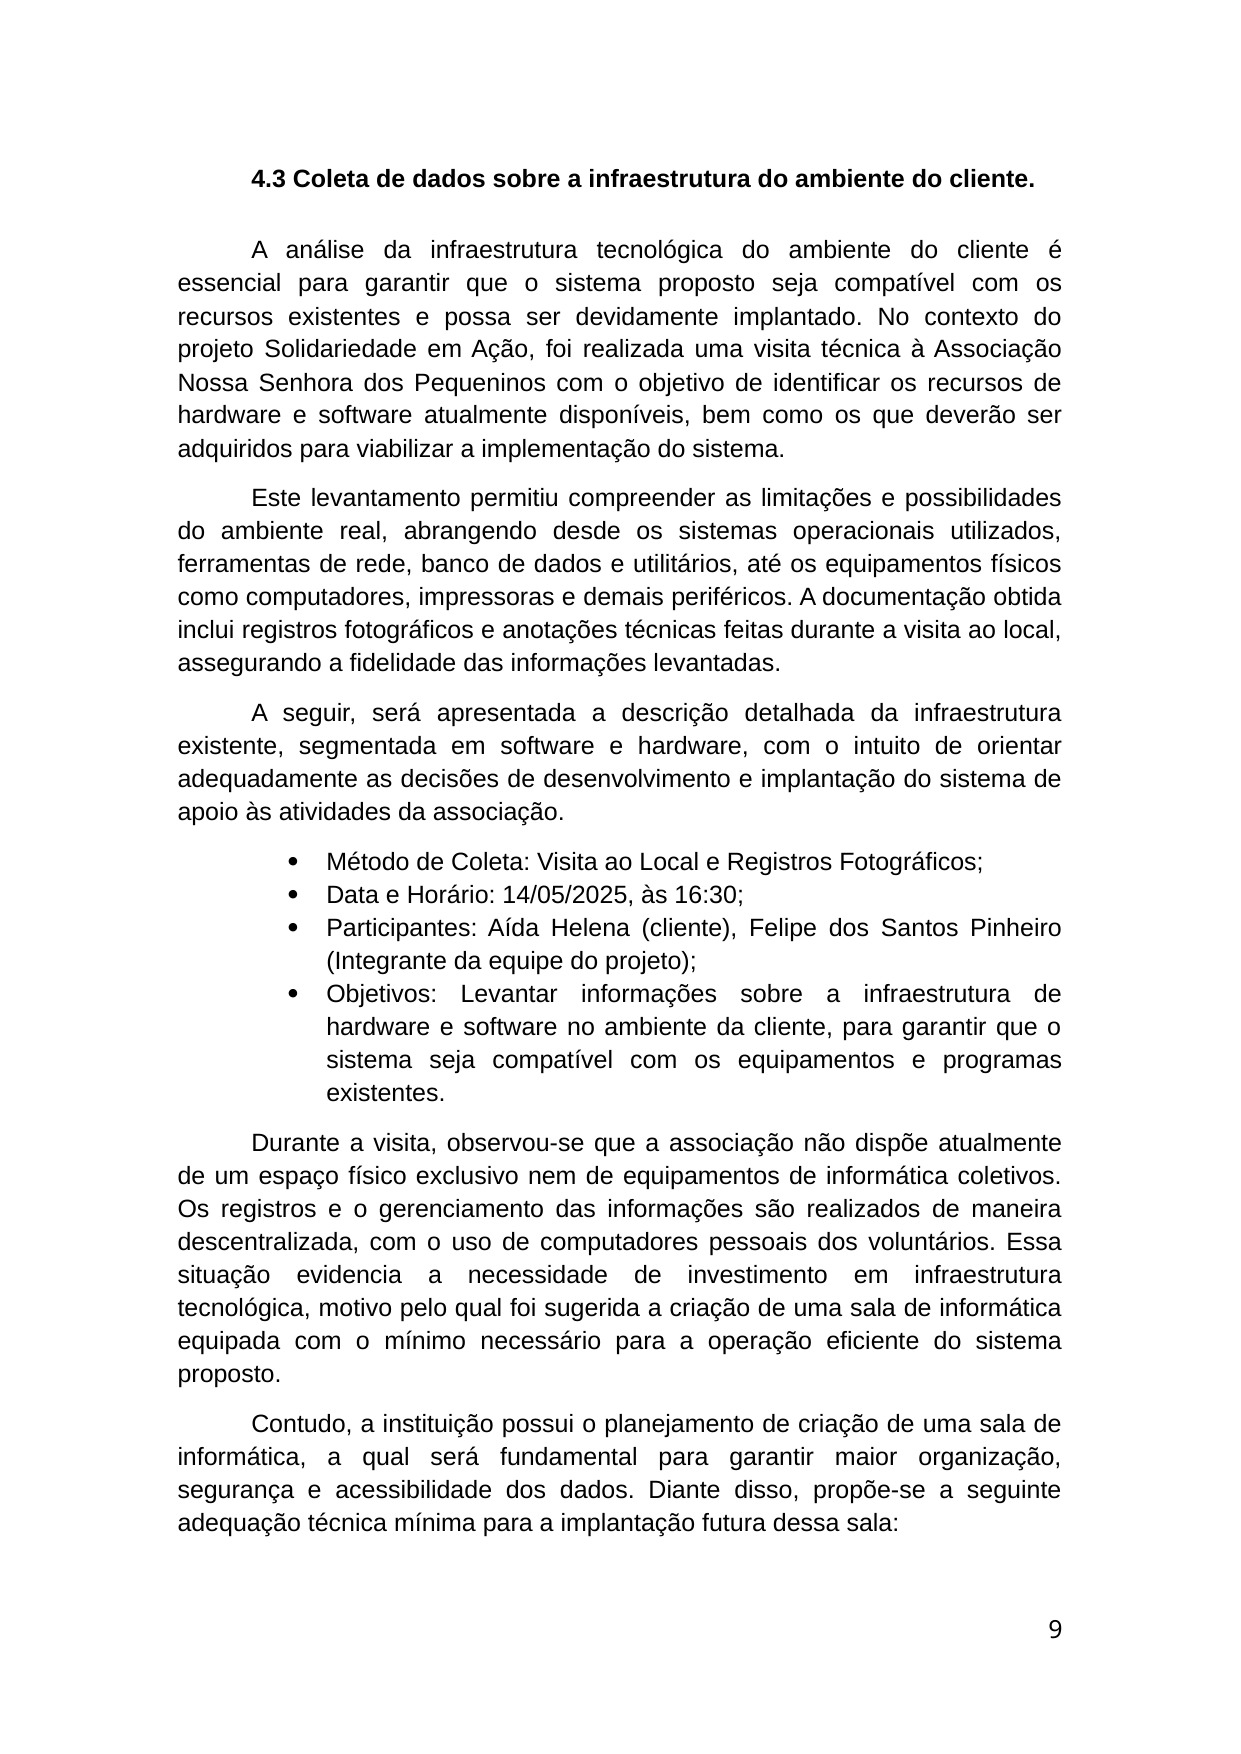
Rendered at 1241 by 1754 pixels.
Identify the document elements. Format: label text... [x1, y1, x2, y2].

text Durante a visita, observou-se que a associação não dispõe atualmente de um espaço físico exclusivo nem de equipamentos de informática coletivos. Os registros e o gerenciamento das informações são realizados de maneira descentralizada, com o uso de computadores pessoais dos voluntários. Essa situação evidencia a necessidade de investimento em infraestrutura tecnológica, motivo pelo qual foi sugerida a criação de uma sala de informática equipada com o mínimo necessário para a operação eficiente do sistema proposto. [177, 1128, 1063, 1388]
text A seguir, será apresentada a descrição detalhada da infraestrutura existente, segmentada em software e hardware, com o intuito de orientar adequadamente as decisões de desenvolvimento e implantação do sistema de apoio às atividades da associação. [177, 698, 1063, 826]
text Contudo, a instituição possui o planejamento de criação de uma sala de informática, a qual será fundamental para garantir maior organização, segurança e acessibilidade dos dados. Diante disso, propõe-se a seguinte adequação técnica mínima para a implantação futura dessa sala: [177, 1409, 1063, 1537]
list Data e Horário: 14/05/2025, às 16:30; [288, 880, 1063, 909]
list Participantes: Aída Helena (cliente), Felipe dos Santos Pinheiro (Integrante da equipe do projeto); [288, 913, 1063, 975]
subtitle 4.3 Coleta de dados sobre a infraestrutura do ambiente do cliente. [177, 164, 1063, 193]
list Objetivos: Levantar informações sobre a infraestrutura de hardware e software no ambiente da cliente, para garantir que o sistema seja compatível com os equipamentos e programas existentes. [288, 979, 1063, 1107]
list Método de Coleta: Visita ao Local e Registros Fotográficos; [288, 847, 1063, 876]
text A análise da infraestrutura tecnológica do ambiente do cliente é essencial para garantir que o sistema proposto seja compatível com os recursos existentes e possa ser devidamente implantado. No contexto do projeto Solidariedade em Ação, foi realizada uma visita técnica à Associação Nossa Senhora dos Pequeninos com o objetivo de identificar os recursos de hardware e software atualmente disponíveis, bem como os que deverão ser adquiridos para viabilizar a implementação do sistema. [177, 235, 1063, 462]
text Este levantamento permitiu compreender as limitações e possibilidades do ambiente real, abrangendo desde os sistemas operacionais utilizados, ferramentas de rede, banco de dados e utilitários, até os equipamentos físicos como computadores, impressoras e demais periféricos. A documentação obtida inclui registros fotográficos e anotações técnicas feitas durante a visita ao local, assegurando a fidelidade das informações levantadas. [177, 483, 1063, 677]
